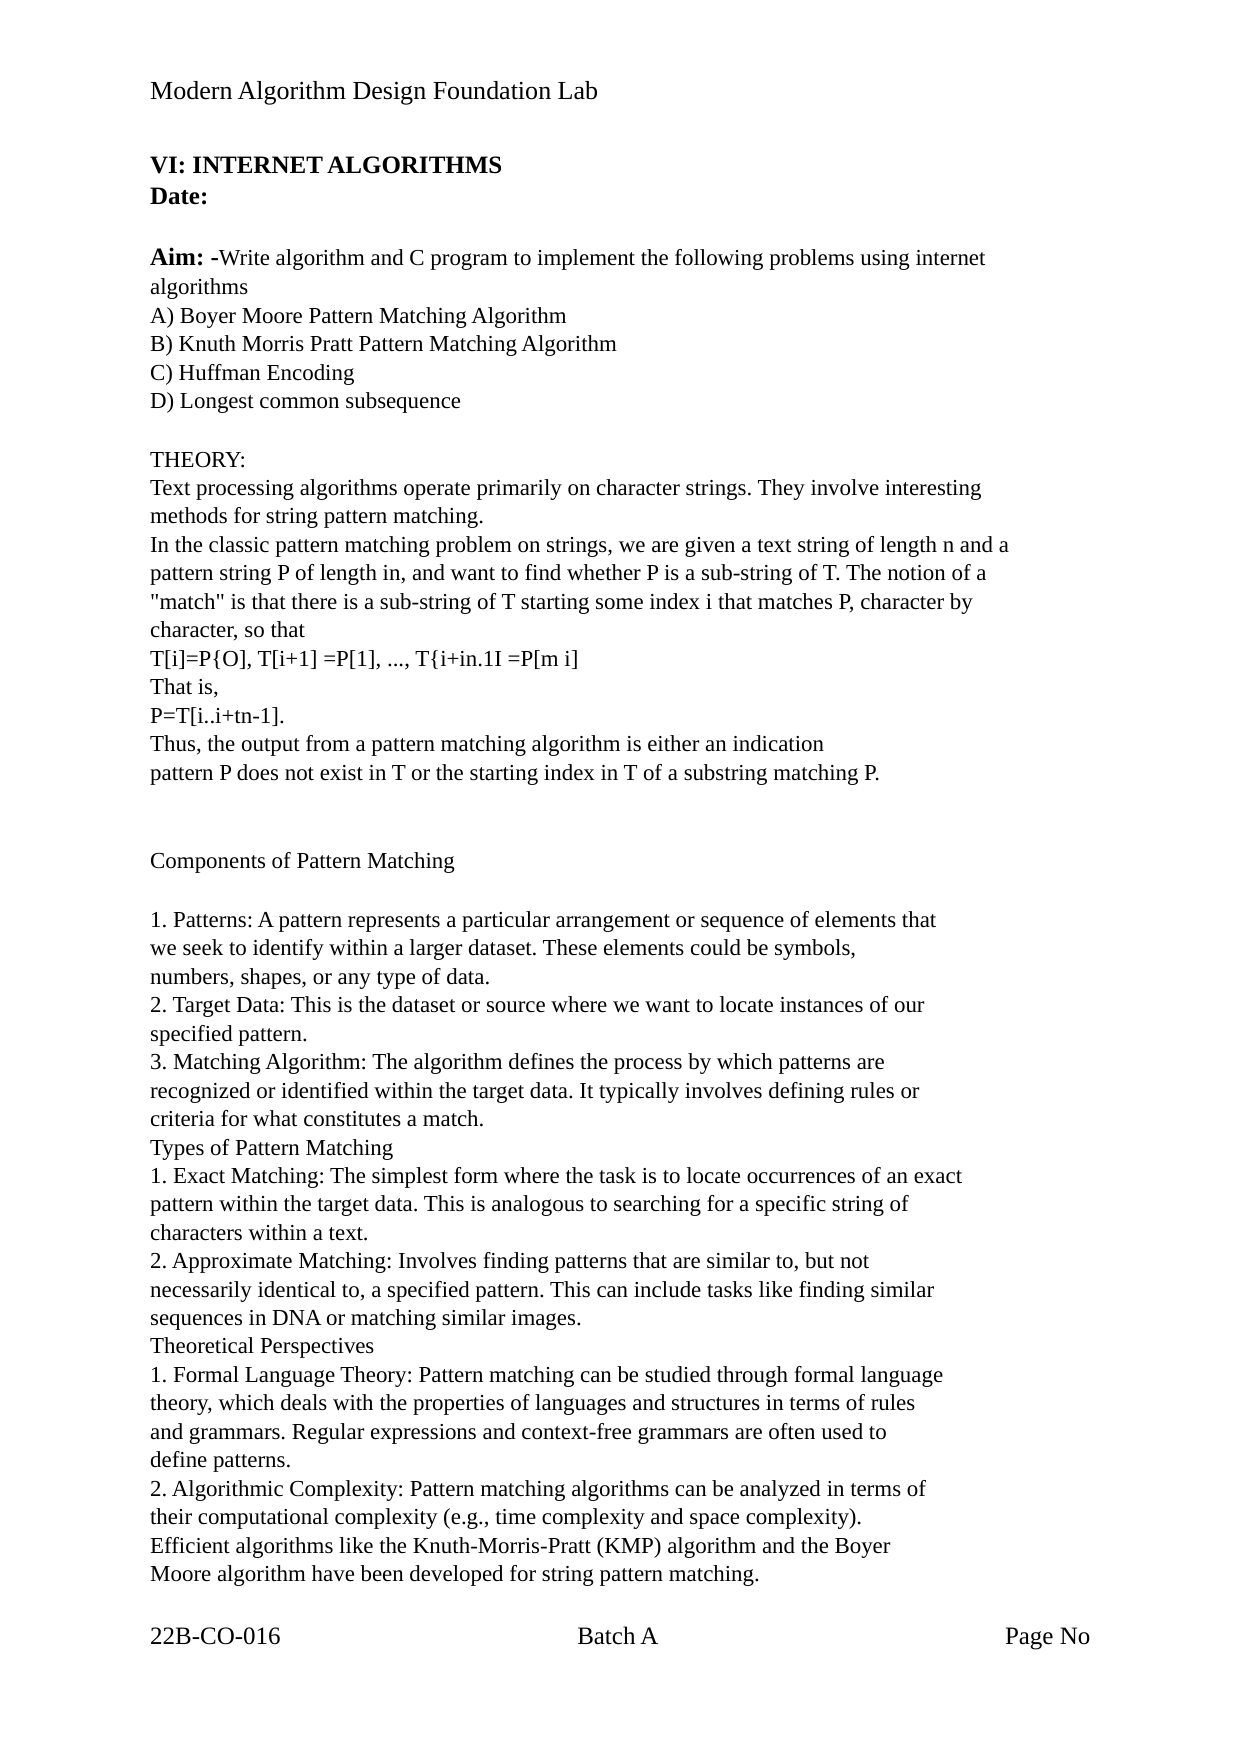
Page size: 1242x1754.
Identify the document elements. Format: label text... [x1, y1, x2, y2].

text characters within a text. [150, 1219, 1092, 1245]
text methods for string pattern matching. [150, 503, 1092, 529]
text character, so that [150, 616, 1092, 643]
text A) Boyer Moore Pattern Matching Algorithm [150, 302, 1092, 328]
text "match" is that there is a sub-string of T starting some index i that matches P, character by [150, 588, 1092, 614]
text Thus, the output from a pattern matching algorithm is either an indication [150, 730, 1092, 756]
text necessarily identical to, a specified pattern. This can include tasks like finding similar [150, 1276, 1092, 1302]
text 1. Formal Language Theory: Pattern matching can be studied through formal language [150, 1361, 1092, 1387]
text VI: INTERNET ALGORITHMS Date: [150, 150, 1092, 210]
text pattern string P of length in, and want to find whether P is a sub-string of T. The notion of a [150, 559, 1092, 586]
text 2. Target Data: This is the dataset or source where we want to locate instances of our [150, 991, 1092, 1018]
text criteria for what constitutes a match. [150, 1105, 1092, 1131]
text define patterns. [150, 1446, 1092, 1473]
text pattern P does not exist in T or the starting index in T of a substring matching P. [150, 758, 1092, 785]
text recognized or identified within the target data. It typically involves defining rules or [150, 1077, 1092, 1103]
text C) Huffman Encoding [150, 359, 1092, 385]
text In the classic pattern matching problem on strings, we are given a text string of length n and a [150, 531, 1092, 557]
text we seek to identify within a larger dataset. These elements could be symbols, [150, 934, 1092, 961]
text numbers, shapes, or any type of data. [150, 963, 1092, 989]
text Types of Pattern Matching [150, 1133, 1092, 1160]
text specified pattern. [150, 1020, 1092, 1046]
text 2. Algorithmic Complexity: Pattern matching algorithms can be analyzed in terms of [150, 1475, 1092, 1501]
text 1. Patterns: A pattern represents a particular arrangement or sequence of elements that [150, 906, 1092, 932]
text and grammars. Regular expressions and context-free grammars are often used to [150, 1418, 1092, 1444]
text sequences in DNA or matching similar images. [150, 1304, 1092, 1331]
text P=T[i..i+tn-1]. [150, 702, 1092, 728]
text Moore algorithm have been developed for string pattern matching. [150, 1560, 1092, 1586]
text pattern within the target data. This is analogous to searching for a specific string of [150, 1190, 1092, 1217]
text 1. Exact Matching: The simplest form where the task is to locate occurrences of an exact [150, 1162, 1092, 1188]
text Components of Pattern Matching [150, 847, 1092, 874]
text B) Knuth Morris Pratt Pattern Matching Algorithm [150, 330, 1092, 357]
text T[i]=P{O], T[i+1] =P[1], ..., T{i+in.1I =P[m i] [150, 645, 1092, 671]
text THEORY: [150, 446, 1092, 472]
text Aim: -Write algorithm and C program to implement the following problems using internet [150, 242, 1092, 271]
text 2. Approximate Matching: Involves finding patterns that are similar to, but not [150, 1247, 1092, 1274]
text Efficient algorithms like the Knuth-Morris-Pratt (KMP) algorithm and the Boyer [150, 1532, 1092, 1558]
text D) Longest common subsequence [150, 387, 1092, 413]
text 3. Matching Algorithm: The algorithm defines the process by which patterns are [150, 1048, 1092, 1074]
text Text processing algorithms operate primarily on character strings. They involve interesting [150, 474, 1092, 501]
text Theoretical Perspectives [150, 1333, 1092, 1359]
text That is, [150, 673, 1092, 699]
text algorithms [150, 273, 1092, 300]
text theory, which deals with the properties of languages and structures in terms of rules [150, 1389, 1092, 1416]
text their computational complexity (e.g., time complexity and space complexity). [150, 1503, 1092, 1529]
